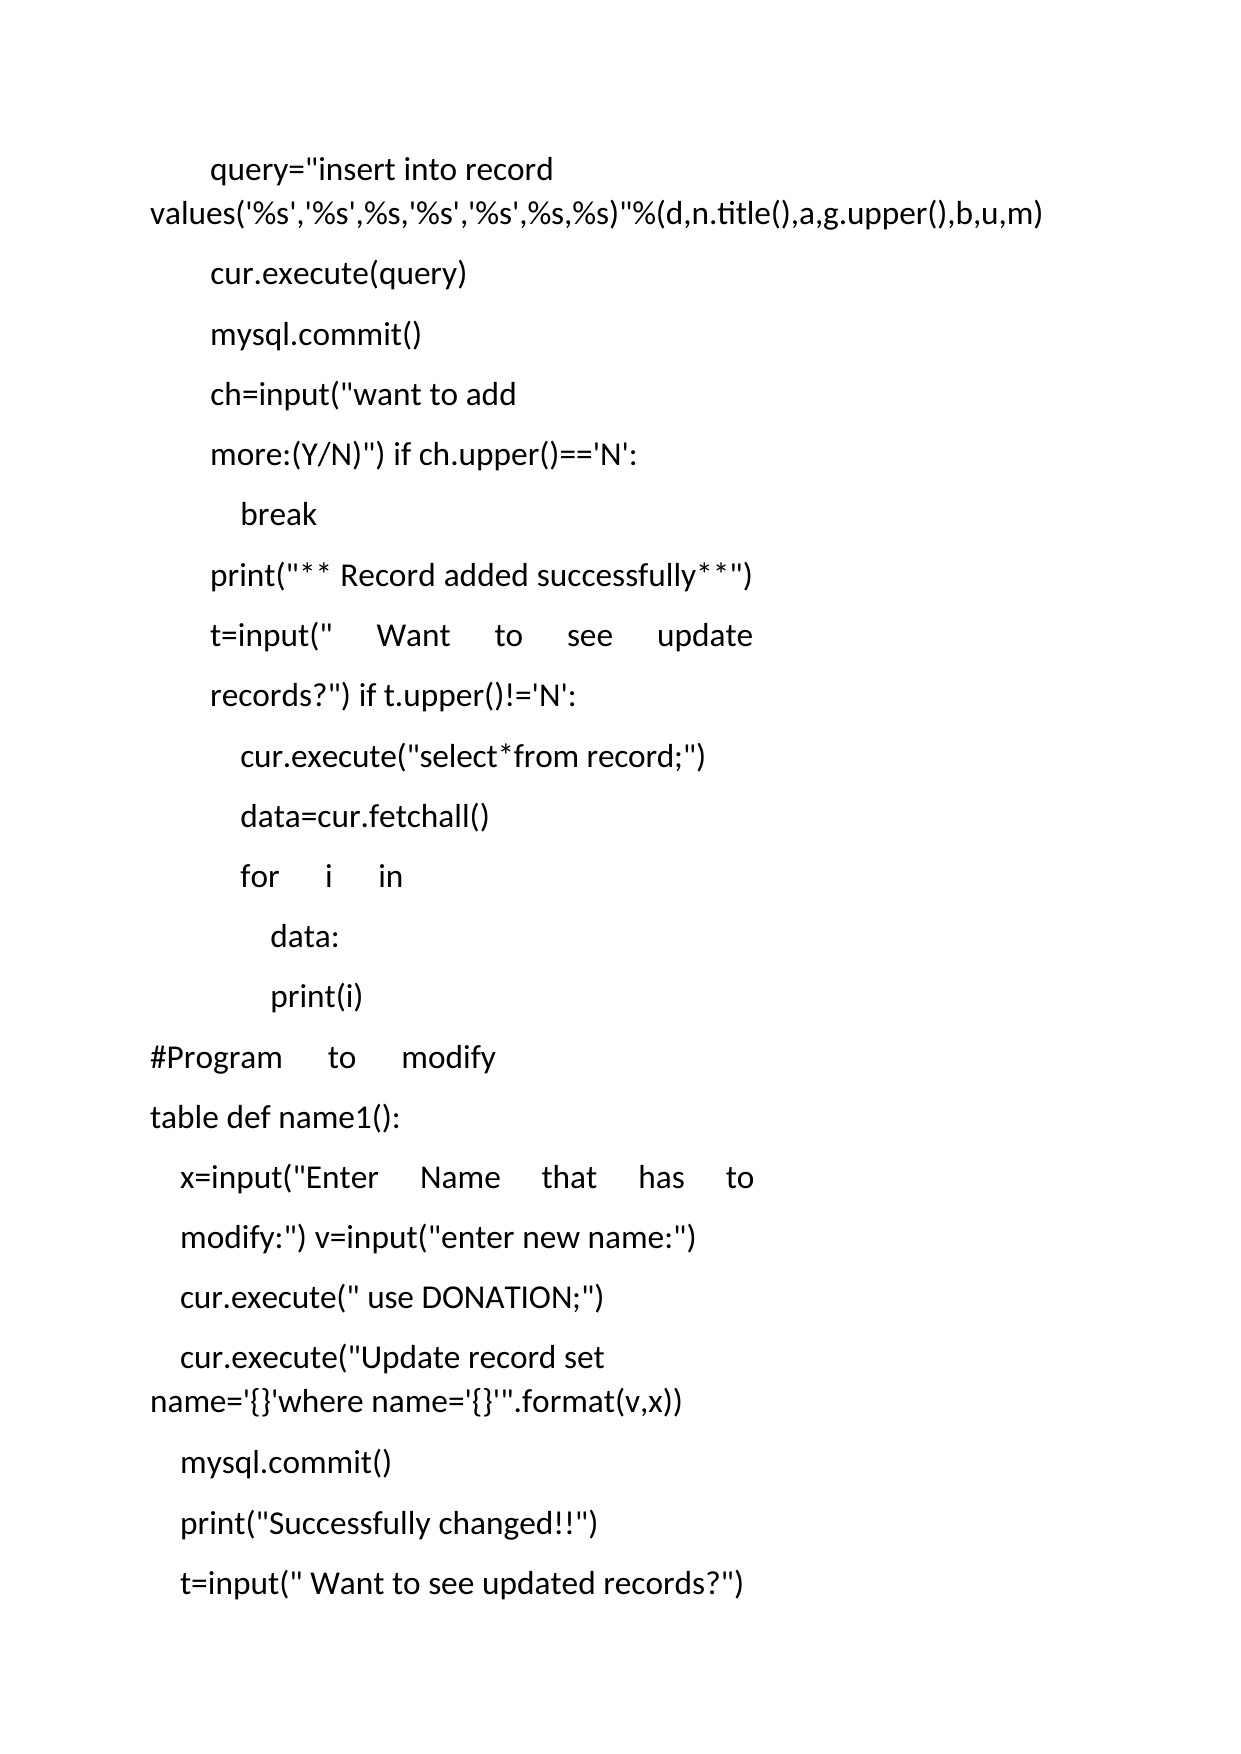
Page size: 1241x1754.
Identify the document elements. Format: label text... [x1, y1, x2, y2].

text ch=input("want to add more:(Y/N)") if ch.upper()=='N': [210, 373, 697, 474]
text for i in data: print(i) [240, 855, 403, 1016]
text cur.execute("Update record set name='{}'where name='{}'".format(v,x)) [150, 1336, 822, 1421]
text #Program to modify table def name1(): [150, 1036, 496, 1137]
text query="insert into record [210, 148, 1098, 189]
text mysql.commit() [210, 313, 1098, 353]
text break [240, 493, 1098, 534]
text t=input(" Want to see updated records?") [180, 1562, 1098, 1603]
text cur.execute("select*from record;") data=cur.fetchall() [240, 734, 706, 836]
text cur.execute(" use DONATION;") [180, 1276, 1098, 1317]
text mysql.commit() [180, 1441, 1098, 1482]
text values('%s','%s',%s,'%s','%s',%s,%s)"%(d,n.title(),a,g.upper(),b,u,m) cur.execute(query) [150, 192, 1098, 293]
text print("Successfully changed!!") [180, 1502, 1098, 1542]
text print("** Record added successfully**") t=input(" Want to see update records?") if t.upper()!='N': [210, 554, 753, 715]
text x=input("Enter Name that has to modify:") v=input("enter new name:") [180, 1156, 754, 1257]
